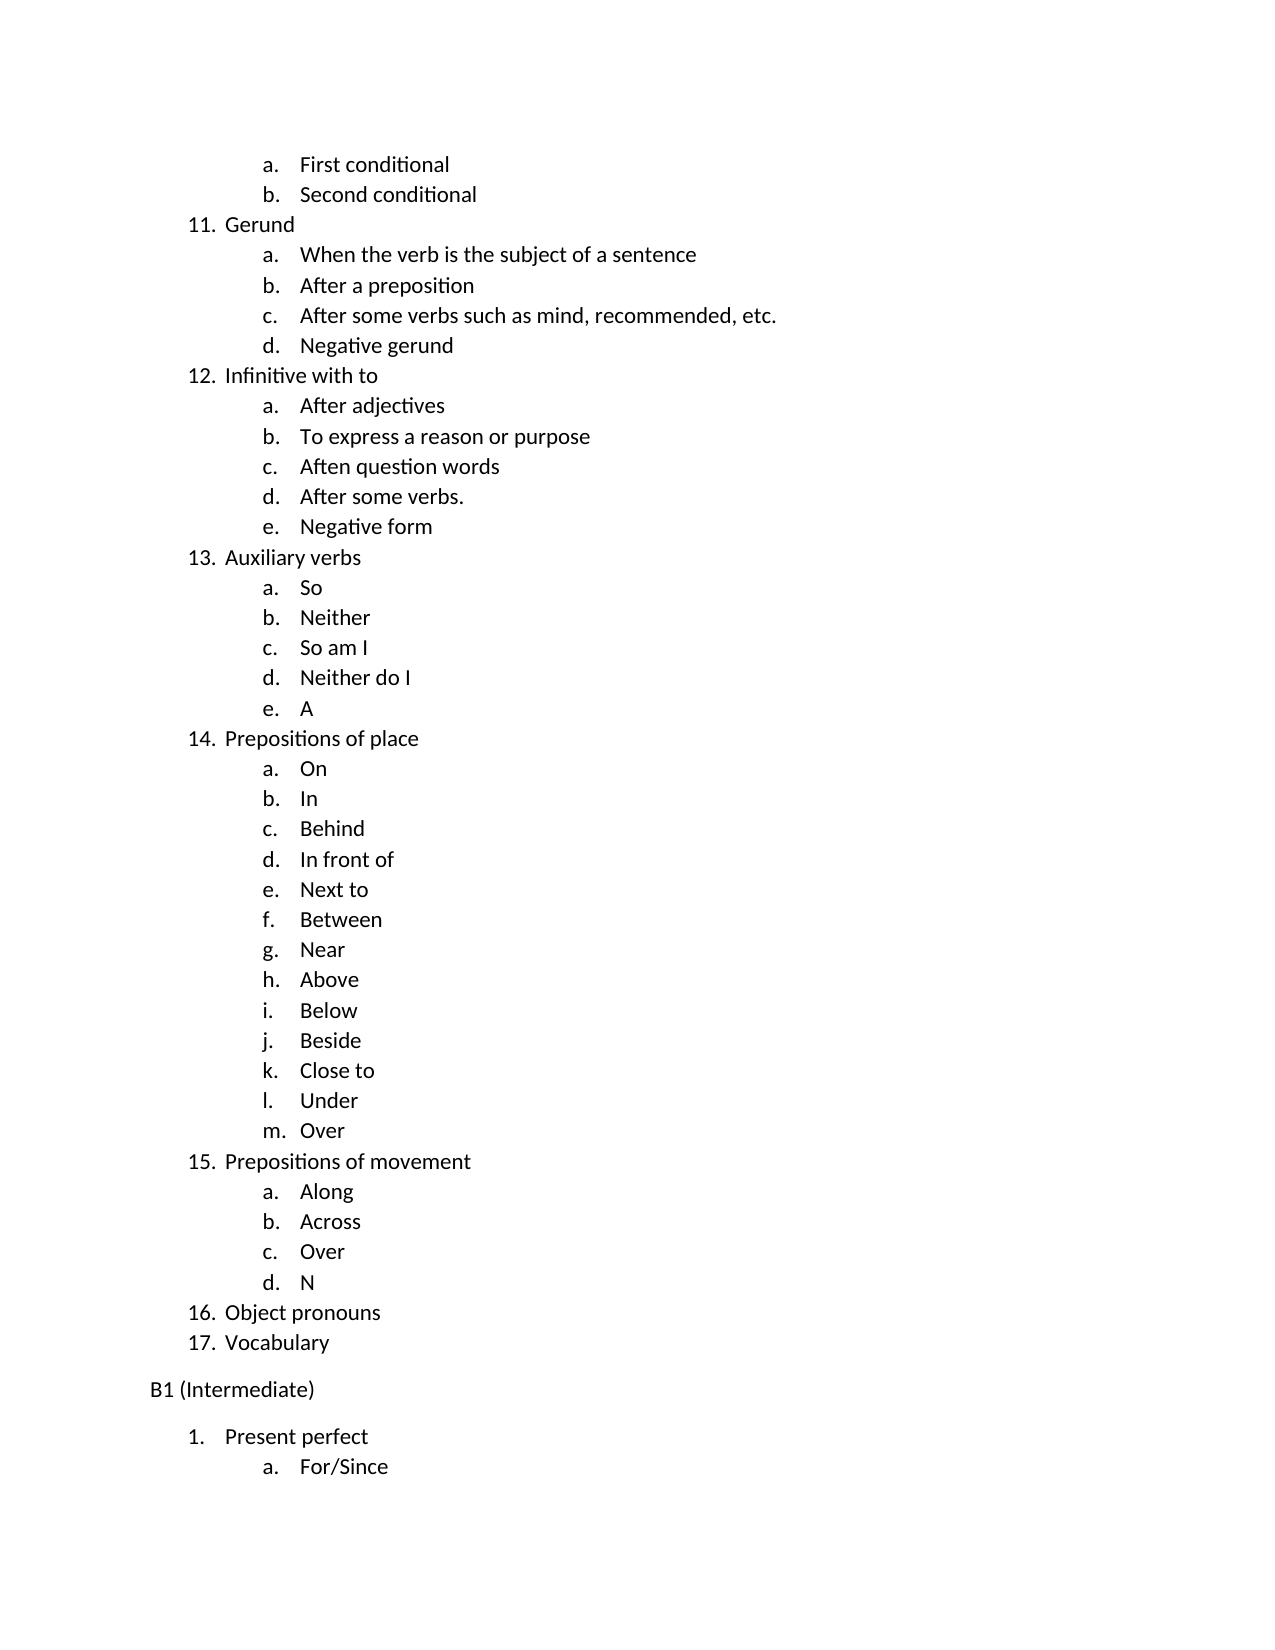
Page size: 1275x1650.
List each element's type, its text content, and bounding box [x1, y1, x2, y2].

list Over [262, 1237, 1125, 1266]
list For/Since [262, 1452, 1125, 1480]
list Next to [262, 875, 1125, 903]
list Prepositions of place [187, 724, 1125, 752]
list Negative gerund [262, 331, 1125, 359]
list On [262, 754, 1125, 782]
list N [262, 1268, 1125, 1296]
list Infinitive with to [187, 361, 1125, 389]
list After adjectives [262, 392, 1125, 420]
list Between [262, 905, 1125, 933]
list Aften question words [262, 452, 1125, 480]
list Along [262, 1177, 1125, 1205]
list Near [262, 935, 1125, 963]
text B1 (Intermediate) [150, 1375, 1125, 1403]
list Above [262, 966, 1125, 994]
list Behind [262, 814, 1125, 843]
list Beside [262, 1026, 1125, 1054]
list So am I [262, 633, 1125, 661]
list Across [262, 1207, 1125, 1235]
list Negative form [262, 512, 1125, 541]
list Vocabulary [187, 1328, 1125, 1356]
list A [262, 694, 1125, 722]
list Over [262, 1117, 1125, 1145]
list In front of [262, 845, 1125, 873]
list When the verb is the subject of a sentence [262, 241, 1125, 269]
list After some verbs. [262, 482, 1125, 510]
list Object pronouns [187, 1298, 1125, 1326]
list Below [262, 996, 1125, 1024]
list In [262, 784, 1125, 812]
list Present perfect [187, 1422, 1125, 1450]
list Close to [262, 1056, 1125, 1084]
list Gerund [187, 210, 1125, 238]
list To express a reason or purpose [262, 422, 1125, 450]
list First conditional [262, 150, 1125, 178]
list After a preposition [262, 271, 1125, 299]
list So [262, 573, 1125, 601]
list Under [262, 1086, 1125, 1114]
list After some verbs such as mind, recommended, etc. [262, 301, 1125, 329]
list Auxiliary verbs [187, 543, 1125, 571]
list Neither [262, 603, 1125, 631]
list Second conditional [262, 180, 1125, 208]
list Neither do I [262, 663, 1125, 692]
list Prepositions of movement [187, 1147, 1125, 1175]
